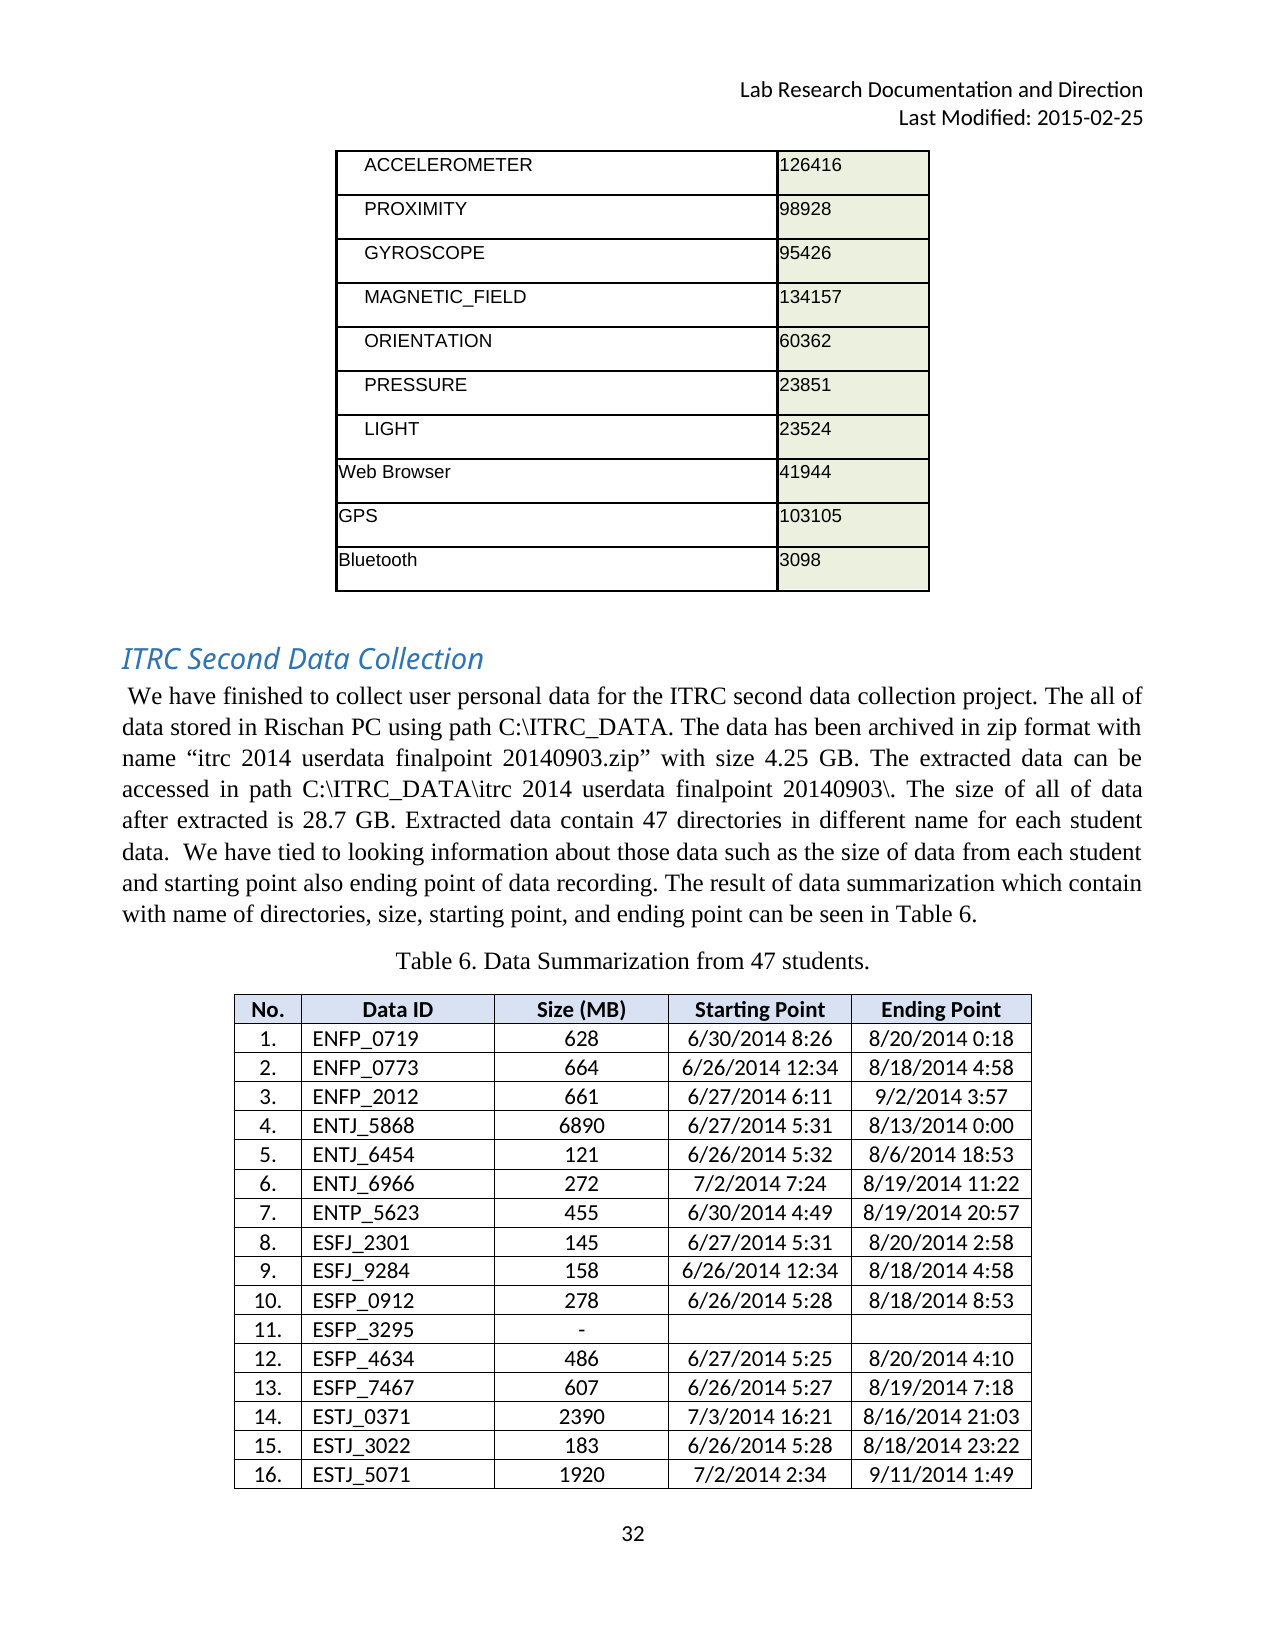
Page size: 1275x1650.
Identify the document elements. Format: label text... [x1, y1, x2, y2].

table_cell 607 [495, 1373, 668, 1401]
table_cell 8/18/2014 23:22 [852, 1431, 1031, 1459]
table_cell 6. [235, 1170, 301, 1197]
table_cell ENFP_0773 [302, 1053, 494, 1081]
table_cell 6890 [495, 1111, 668, 1139]
table_header Data ID [302, 995, 494, 1023]
table_cell 6/27/2014 5:25 [669, 1344, 851, 1372]
table_cell 6/26/2014 5:28 [669, 1431, 851, 1459]
table_cell GPS [338, 504, 776, 546]
table_cell 11. [235, 1315, 301, 1343]
table_cell 16. [235, 1460, 301, 1488]
table_cell 23851 [779, 372, 928, 414]
table_cell MAGNETIC_FIELD [338, 284, 776, 326]
table_cell 6/26/2014 5:32 [669, 1140, 851, 1168]
table_cell 8. [235, 1228, 301, 1256]
table_cell ENTP_5623 [302, 1199, 494, 1227]
table_cell ESFP_0912 [302, 1286, 494, 1314]
table_cell 183 [495, 1431, 668, 1459]
table_cell ESFP_3295 [302, 1315, 494, 1343]
table_cell ACCELEROMETER [338, 152, 776, 194]
table_cell 8/20/2014 2:58 [852, 1228, 1031, 1256]
table_cell 8/18/2014 4:58 [852, 1053, 1031, 1081]
table_cell 278 [495, 1286, 668, 1314]
table_cell ENFP_2012 [302, 1082, 494, 1110]
table_cell 10. [235, 1286, 301, 1314]
text We have finished to collect user personal data for the ITRC second data collection project. The all of data stored in Rischan PC using path C:\ITRC_DATA. The data has been archived in zip format with name “itrc 2014 userdata finalpoint 20140903.zip” with size 4.25 GB. The extracted data can be accessed in path C:\ITRC_DATA\itrc 2014 userdata finalpoint 20140903\. The size of all of data after extracted is 28.7 GB. Extracted data contain 47 directories in different name for each student data. We have tied to looking information about those data such as the size of data from each student and starting point also ending point of data recording. The result of data summarization which contain with name of directories, size, starting point, and ending point can be seen in Table 6. [122, 681, 1144, 927]
table_cell 8/19/2014 20:57 [852, 1199, 1031, 1227]
table_cell 664 [495, 1053, 668, 1081]
table_cell 98928 [779, 196, 928, 238]
table_cell 6/27/2014 5:31 [669, 1111, 851, 1139]
table_cell [852, 1315, 1031, 1343]
table_cell Web Browser [338, 460, 776, 502]
table_cell 8/18/2014 8:53 [852, 1286, 1031, 1314]
table_cell ENFP_0719 [302, 1024, 494, 1052]
table_cell Bluetooth [338, 548, 776, 589]
table_cell ESFP_4634 [302, 1344, 494, 1372]
table_cell 6/26/2014 12:34 [669, 1257, 851, 1285]
table_cell ESTJ_0371 [302, 1402, 494, 1430]
table_cell 15. [235, 1431, 301, 1459]
table_cell 8/16/2014 21:03 [852, 1402, 1031, 1430]
table_cell 628 [495, 1024, 668, 1052]
table_cell 8/19/2014 7:18 [852, 1373, 1031, 1401]
table_cell 6/26/2014 12:34 [669, 1053, 851, 1081]
table_cell 13. [235, 1373, 301, 1401]
table_cell GYROSCOPE [338, 240, 776, 282]
table_cell ORIENTATION [338, 328, 776, 370]
table_cell 126416 [779, 152, 928, 194]
table_cell 455 [495, 1199, 668, 1227]
table_cell 7/2/2014 2:34 [669, 1460, 851, 1488]
table_header Starting Point [669, 995, 851, 1023]
table_cell 8/19/2014 11:22 [852, 1170, 1031, 1197]
table_cell 8/20/2014 4:10 [852, 1344, 1031, 1372]
table_cell 486 [495, 1344, 668, 1372]
table_cell 6/27/2014 6:11 [669, 1082, 851, 1110]
table_cell 8/6/2014 18:53 [852, 1140, 1031, 1168]
table_cell 6/26/2014 5:27 [669, 1373, 851, 1401]
table_cell 14. [235, 1402, 301, 1430]
table_cell 41944 [779, 460, 928, 502]
table_cell ESTJ_5071 [302, 1460, 494, 1488]
table_cell 2390 [495, 1402, 668, 1430]
table_header No. [235, 995, 301, 1023]
table_cell [669, 1315, 851, 1343]
table_cell ESFP_7467 [302, 1373, 494, 1401]
table_cell 6/27/2014 5:31 [669, 1228, 851, 1256]
table_cell 158 [495, 1257, 668, 1285]
table_cell 134157 [779, 284, 928, 326]
table_cell 121 [495, 1140, 668, 1168]
subtitle ITRC Second Data Collection [122, 638, 1144, 678]
table_cell 103105 [779, 504, 928, 546]
table_cell 8/13/2014 0:00 [852, 1111, 1031, 1139]
table_cell - [495, 1315, 668, 1343]
table_cell 2. [235, 1053, 301, 1081]
table_cell ESTJ_3022 [302, 1431, 494, 1459]
table_cell 6/30/2014 4:49 [669, 1199, 851, 1227]
table_cell 8/20/2014 0:18 [852, 1024, 1031, 1052]
table_header Ending Point [852, 995, 1031, 1023]
table_cell 6/26/2014 5:28 [669, 1286, 851, 1314]
table_cell 661 [495, 1082, 668, 1110]
table_cell PROXIMITY [338, 196, 776, 238]
table_cell 3098 [779, 548, 928, 589]
table_cell ENTJ_5868 [302, 1111, 494, 1139]
table_cell 12. [235, 1344, 301, 1372]
table_cell LIGHT [338, 416, 776, 458]
table_cell 1920 [495, 1460, 668, 1488]
table_cell 272 [495, 1170, 668, 1197]
table_cell 9/2/2014 3:57 [852, 1082, 1031, 1110]
table_cell 8/18/2014 4:58 [852, 1257, 1031, 1285]
table_cell 7/2/2014 7:24 [669, 1170, 851, 1197]
table_cell ENTJ_6966 [302, 1170, 494, 1197]
table_cell 7. [235, 1199, 301, 1227]
table_cell 5. [235, 1140, 301, 1168]
table_cell ENTJ_6454 [302, 1140, 494, 1168]
table_cell 23524 [779, 416, 928, 458]
table_cell 3. [235, 1082, 301, 1110]
table_cell 4. [235, 1111, 301, 1139]
table_cell ESFJ_9284 [302, 1257, 494, 1285]
table_header Size (MB) [495, 995, 668, 1023]
table_cell ESFJ_2301 [302, 1228, 494, 1256]
table_cell 145 [495, 1228, 668, 1256]
table_cell 7/3/2014 16:21 [669, 1402, 851, 1430]
table_cell 9/11/2014 1:49 [852, 1460, 1031, 1488]
table_cell 9. [235, 1257, 301, 1285]
table_cell 1. [235, 1024, 301, 1052]
text Table 6. Data Summarization from 47 students. [122, 946, 1144, 975]
table_cell 6/30/2014 8:26 [669, 1024, 851, 1052]
table_cell PRESSURE [338, 372, 776, 414]
table_cell 60362 [779, 328, 928, 370]
table_cell 95426 [779, 240, 928, 282]
